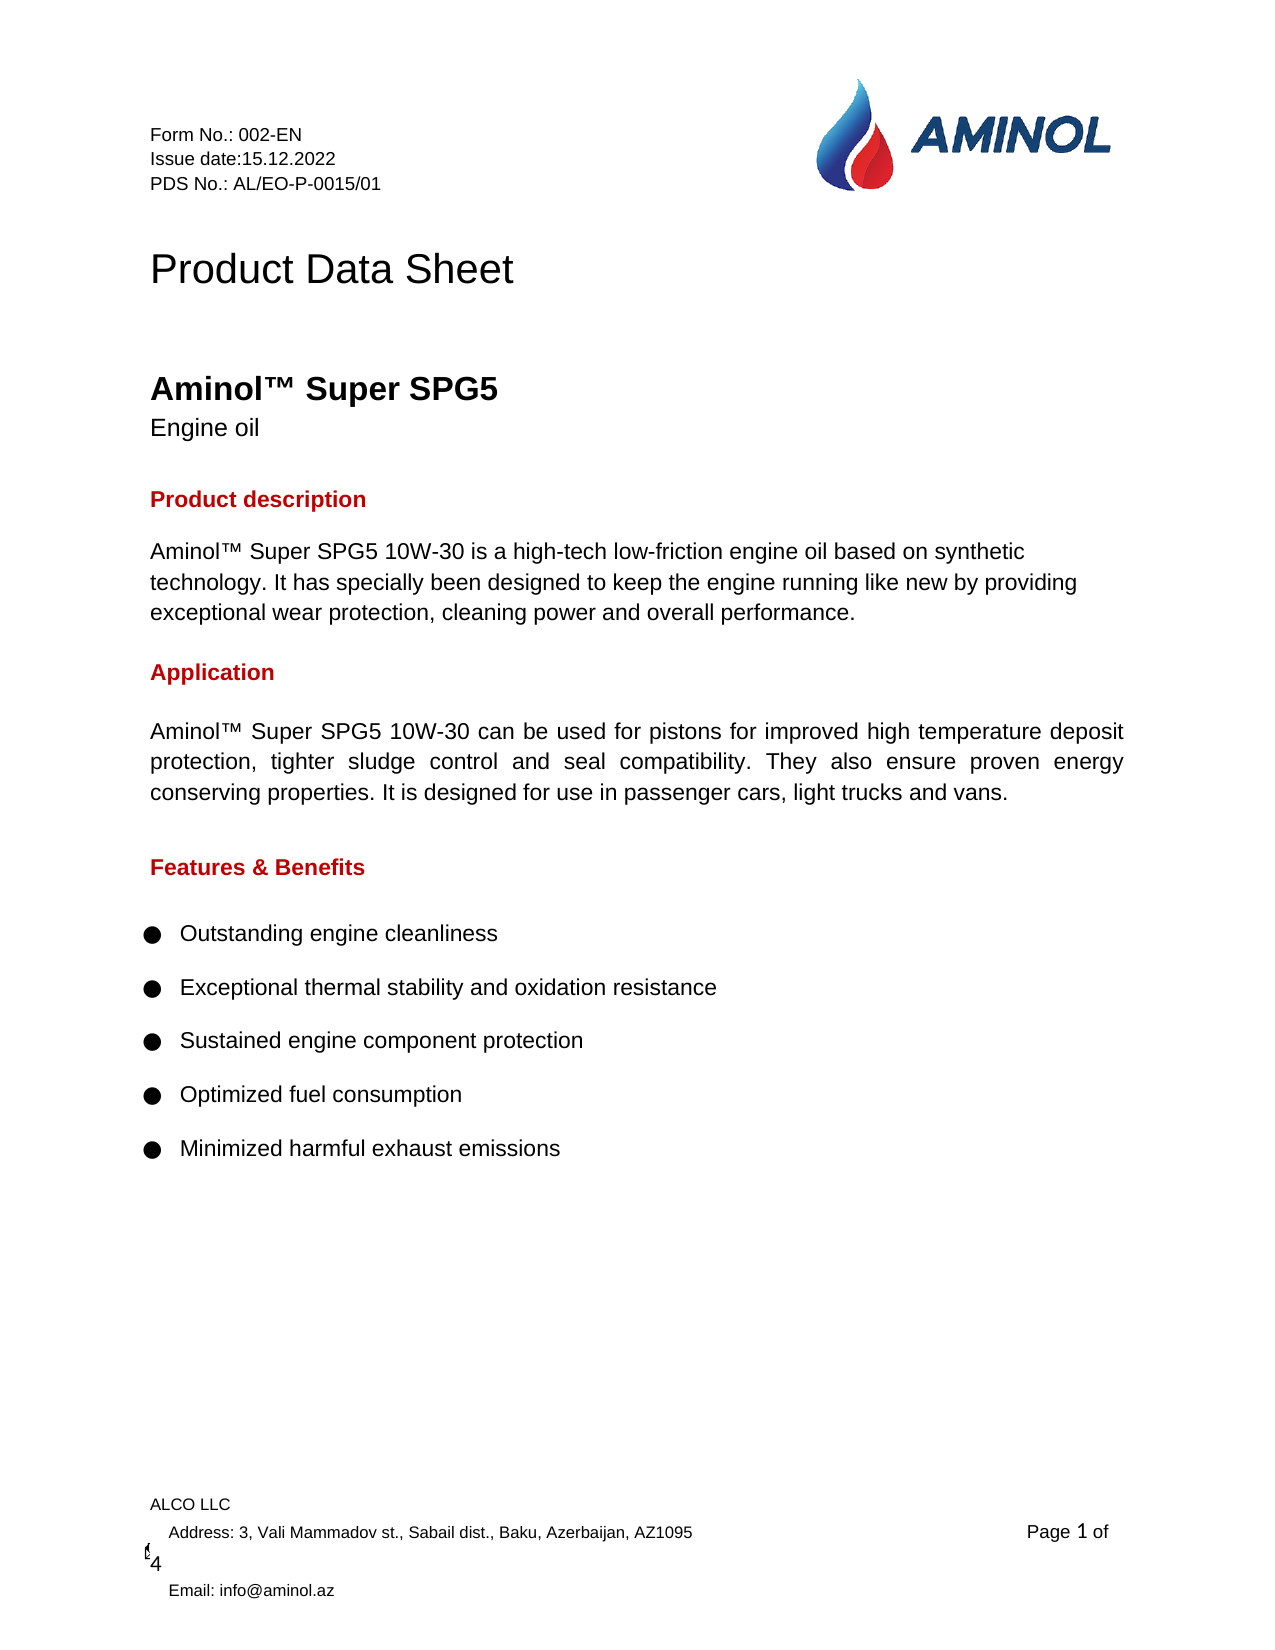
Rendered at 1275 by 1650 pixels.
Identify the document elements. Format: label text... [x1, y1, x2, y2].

picture [143, 1540, 150, 1560]
list Optimized fuel consumption [142, 1069, 1125, 1116]
picture [806, 74, 1125, 198]
text Aminol™ Super SPG5 [150, 369, 1125, 407]
list Sustained engine component protection [142, 1015, 1125, 1062]
list Exceptional thermal stability and oxidation resistance [142, 961, 1125, 1008]
text Features & Benefits [150, 854, 1125, 881]
text Application [150, 659, 1125, 685]
list Outstanding engine cleanliness [142, 907, 1125, 954]
text Aminol™ Super SPG5 10W-30 can be used for pistons for improved high temperature deposit protection, tighter sludge control and seal compatibility. Thеy also ensure proven energy conserving properties. It is designed for use in passenger cars, light trucks and vans. [150, 718, 1125, 805]
text Product Data Sheet [150, 244, 1125, 292]
text Aminol™ Super SPG5 10W-30 is a high-tech low-friction engine oil based on synthetic technology. It has specially been designed to keep the engine running like new by providing exceptional wear protection, cleaning power and overall performance. [150, 538, 1125, 625]
list Minimized harmful exhaust emissions [142, 1123, 1125, 1170]
text Engine oil [150, 413, 1125, 442]
text Product description [150, 486, 1125, 512]
